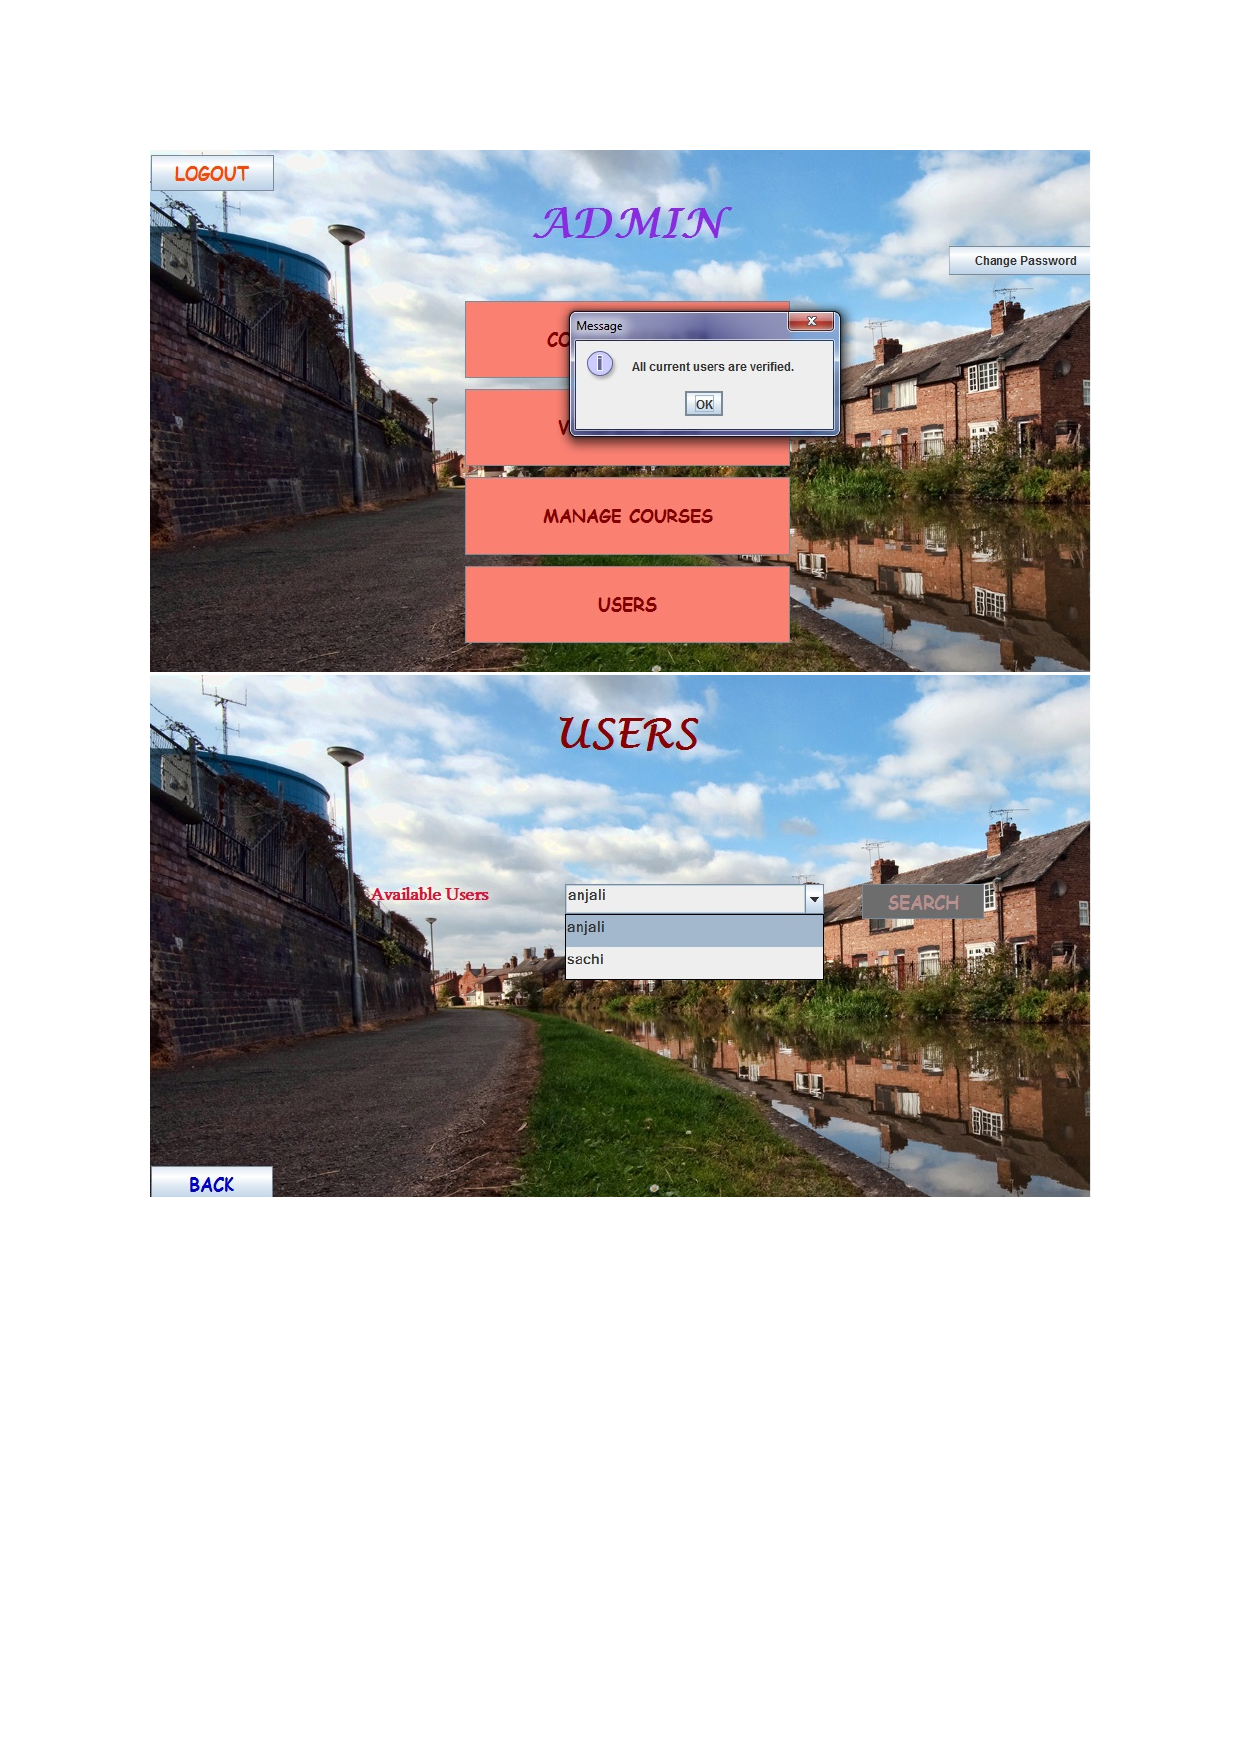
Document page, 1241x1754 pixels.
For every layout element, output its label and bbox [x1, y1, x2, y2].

picture [150, 150, 1091, 672]
picture [150, 675, 1091, 1197]
